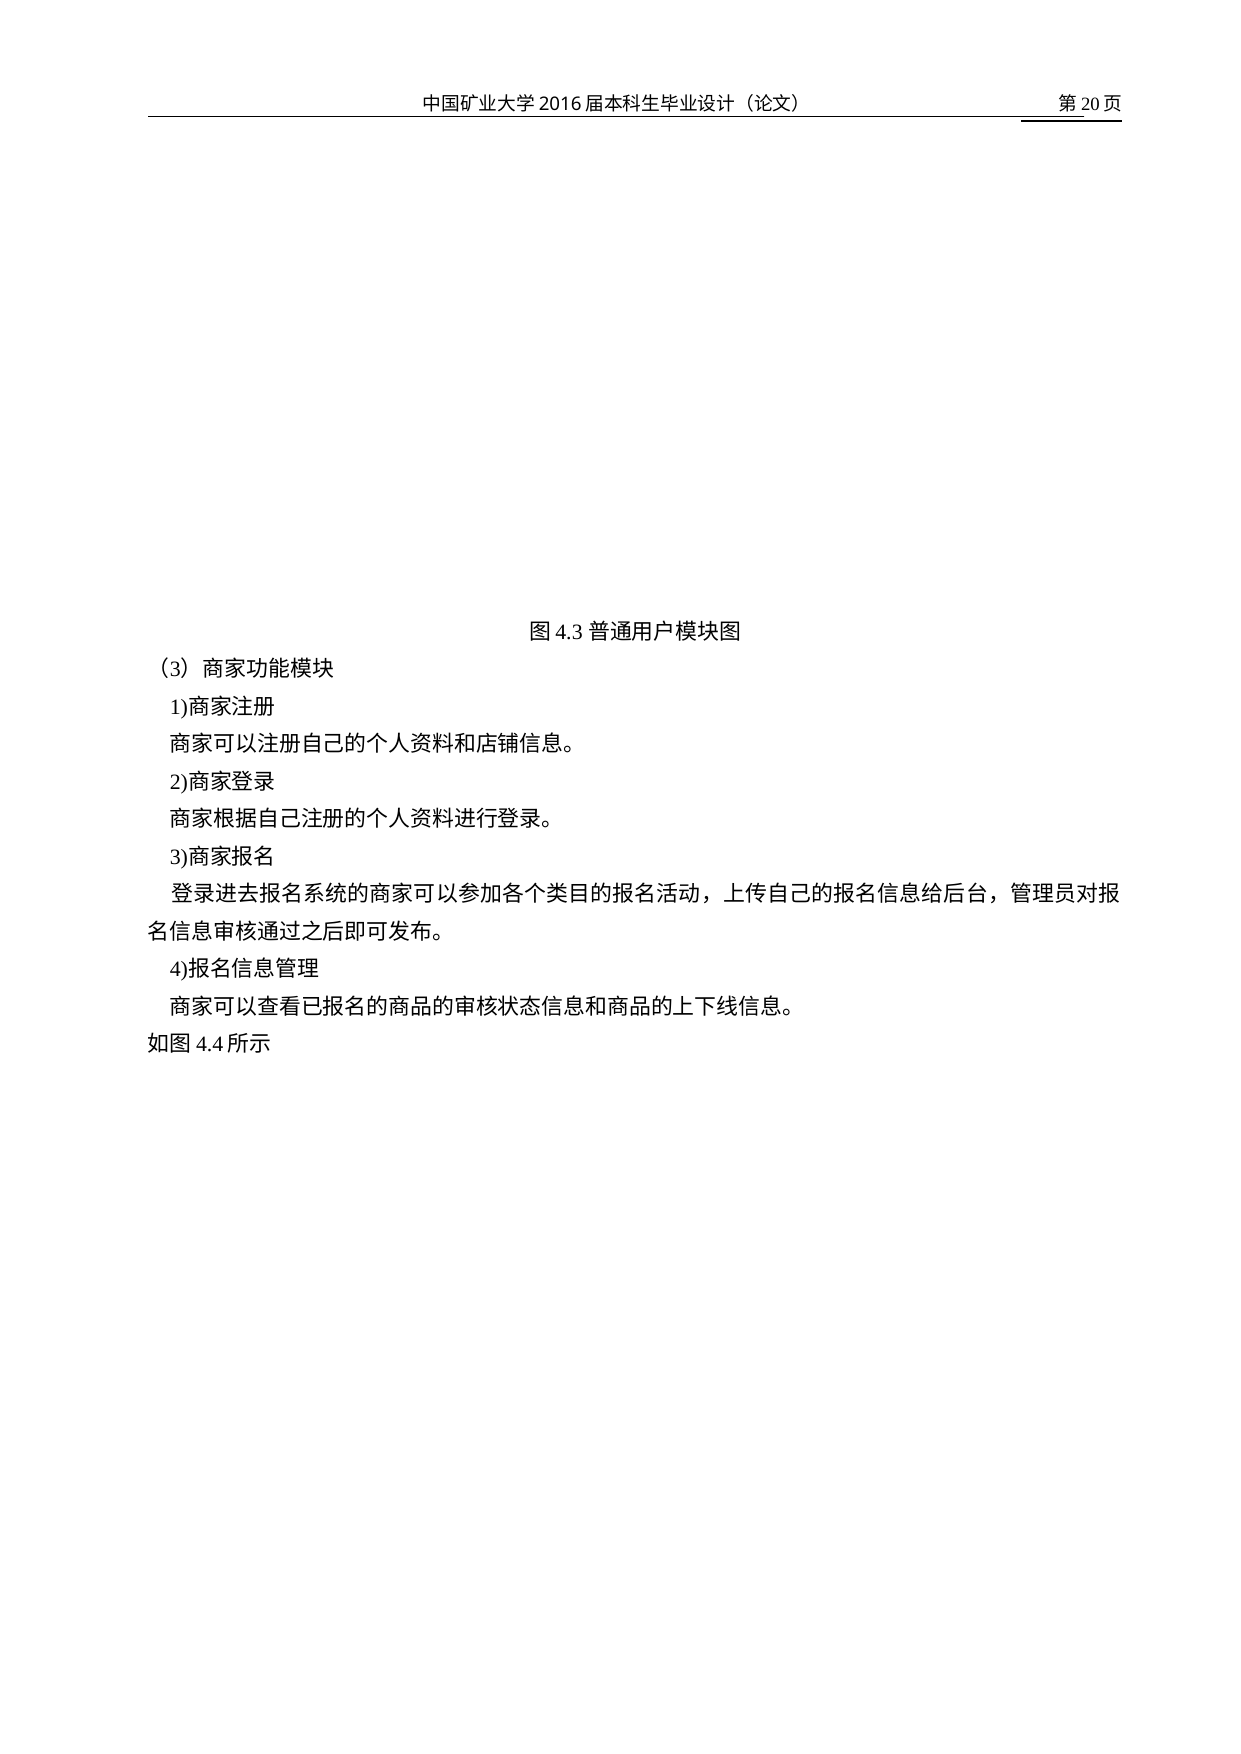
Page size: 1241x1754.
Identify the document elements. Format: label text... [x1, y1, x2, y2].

text （3）商家功能模块 [148, 648, 1122, 686]
text 4)报名信息管理 [148, 948, 1122, 986]
text 商家可以注册自己的个人资料和店铺信息。 [148, 723, 1122, 761]
text 图4.3 普通用户模块图 [148, 611, 1122, 648]
text 如图4.4所示 [148, 1023, 1122, 1061]
text 登录进去报名系统的商家可以参加各个类目的报名活动，上传自己的报名信息给后台，管理员对报名信息审核通过之后即可发布。 [148, 873, 1122, 948]
text 3)商家报名 [148, 836, 1122, 873]
text 2)商家登录 [148, 761, 1122, 798]
text 商家可以查看已报名的商品的审核状态信息和商品的上下线信息。 [148, 986, 1122, 1023]
text 1)商家注册 [148, 686, 1122, 723]
text 商家根据自己注册的个人资料进行登录。 [148, 798, 1122, 836]
